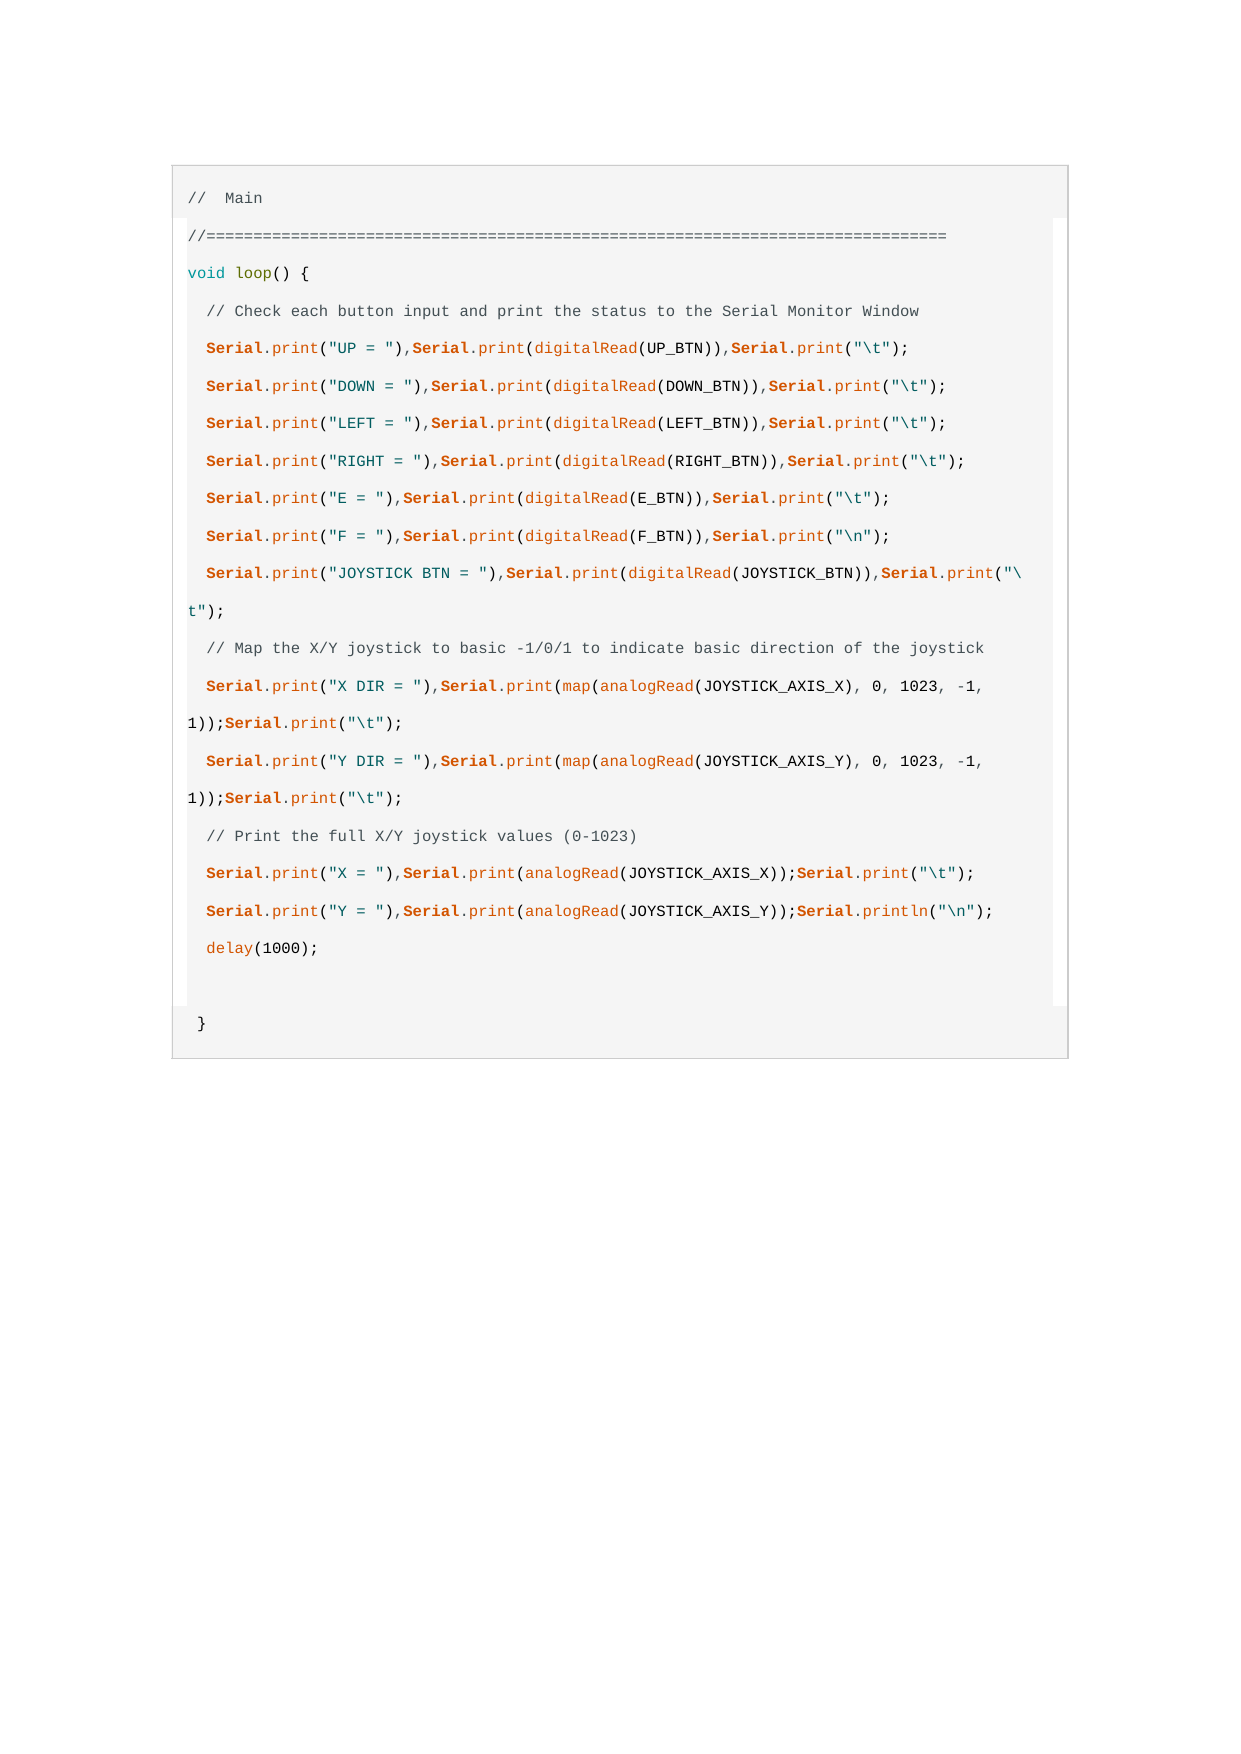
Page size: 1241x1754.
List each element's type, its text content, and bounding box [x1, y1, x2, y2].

text Serial.print("LEFT = "),Serial.print(digitalRead(LEFT_BTN)),Serial.print("\t"); [187, 406, 1053, 443]
text // Check each button input and print the status to the Serial Monitor Window [187, 293, 1053, 331]
text Serial.print("JOYSTICK BTN = "),Serial.print(digitalRead(JOYSTICK_BTN)),Serial.print("\t"); [187, 556, 1053, 631]
text Serial.print("X DIR = "),Serial.print(map(analogRead(JOYSTICK_AXIS_X), 0, 1023, -1, 1));Serial.print("\t"); [187, 668, 1053, 743]
text Serial.print("RIGHT = "),Serial.print(digitalRead(RIGHT_BTN)),Serial.print("\t"); [187, 443, 1053, 481]
text Serial.print("Y DIR = "),Serial.print(map(analogRead(JOYSTICK_AXIS_Y), 0, 1023, -1, 1));Serial.print("\t"); [187, 743, 1053, 818]
text // Print the full X/Y joystick values (0-1023) [187, 818, 1053, 856]
text } [173, 989, 1067, 1058]
text void loop() { [187, 256, 1053, 293]
text Serial.print("Y = "),Serial.print(analogRead(JOYSTICK_AXIS_Y));Serial.println("\n"); [187, 893, 1053, 931]
text // Map the X/Y joystick to basic -1/0/1 to indicate basic direction of the joystick [187, 631, 1053, 668]
text // Main [173, 166, 1067, 218]
text Serial.print("DOWN = "),Serial.print(digitalRead(DOWN_BTN)),Serial.print("\t"); [187, 368, 1053, 406]
text Serial.print("UP = "),Serial.print(digitalRead(UP_BTN)),Serial.print("\t"); [187, 331, 1053, 368]
text Serial.print("X = "),Serial.print(analogRead(JOYSTICK_AXIS_X));Serial.print("\t"); [187, 856, 1053, 893]
text delay(1000); [187, 931, 1053, 968]
text //=============================================================================== [187, 218, 1053, 256]
text Serial.print("E = "),Serial.print(digitalRead(E_BTN)),Serial.print("\t"); [187, 481, 1053, 518]
text Serial.print("F = "),Serial.print(digitalRead(F_BTN)),Serial.print("\n"); [187, 518, 1053, 556]
